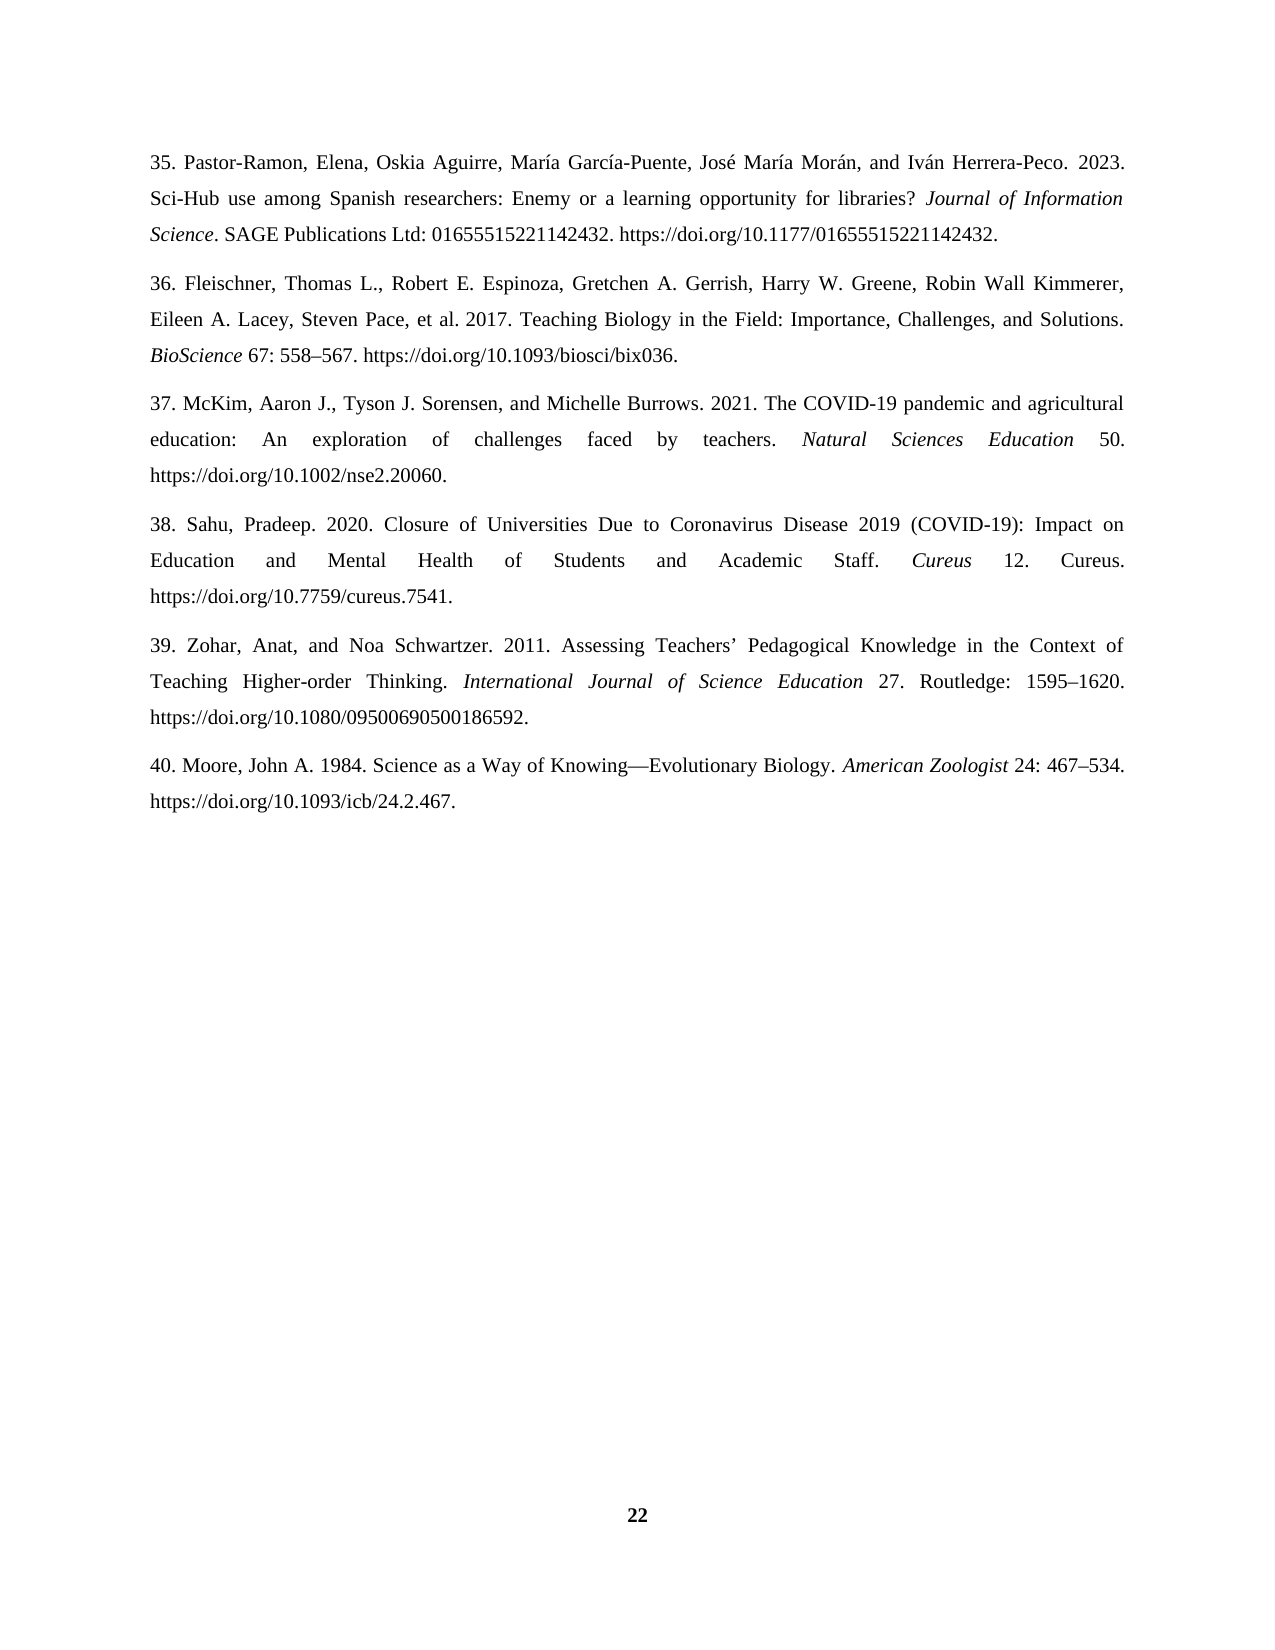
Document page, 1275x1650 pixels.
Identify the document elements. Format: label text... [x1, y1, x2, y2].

text 38. Sahu, Pradeep. 2020. Closure of Universities Due to Coronavirus Disease 2019 (COVID-19): Impact on Education and Mental Health of Students and Academic Staff. Cureus 12. Cureus. https://doi.org/10.7759/cureus.7541. [150, 512, 1125, 608]
text 35. Pastor-Ramon, Elena, Oskia Aguirre, María García-Puente, José María Morán, and Iván Herrera-Peco. 2023. Sci-Hub use among Spanish researchers: Enemy or a learning opportunity for libraries? Journal of Information Science. SAGE Publications Ltd: 01655515221142432. https://doi.org/10.1177/01655515221142432. [150, 150, 1125, 246]
text 36. Fleischner, Thomas L., Robert E. Espinoza, Gretchen A. Gerrish, Harry W. Greene, Robin Wall Kimmerer, Eileen A. Lacey, Steven Pace, et al. 2017. Teaching Biology in the Field: Importance, Challenges, and Solutions. BioScience 67: 558–567. https://doi.org/10.1093/biosci/bix036. [150, 271, 1125, 367]
text 40. Moore, John A. 1984. Science as a Way of Knowing—Evolutionary Biology. American Zoologist 24: 467–534. https://doi.org/10.1093/icb/24.2.467. [150, 753, 1125, 813]
text 37. McKim, Aaron J., Tyson J. Sorensen, and Michelle Burrows. 2021. The COVID-19 pandemic and agricultural education: An exploration of challenges faced by teachers. Natural Sciences Education 50. https://doi.org/10.1002/nse2.20060. [150, 391, 1125, 487]
text 39. Zohar, Anat, and Noa Schwartzer. 2011. Assessing Teachers’ Pedagogical Knowledge in the Context of Teaching Higher‐order Thinking. International Journal of Science Education 27. Routledge: 1595–1620. https://doi.org/10.1080/09500690500186592. [150, 632, 1125, 729]
